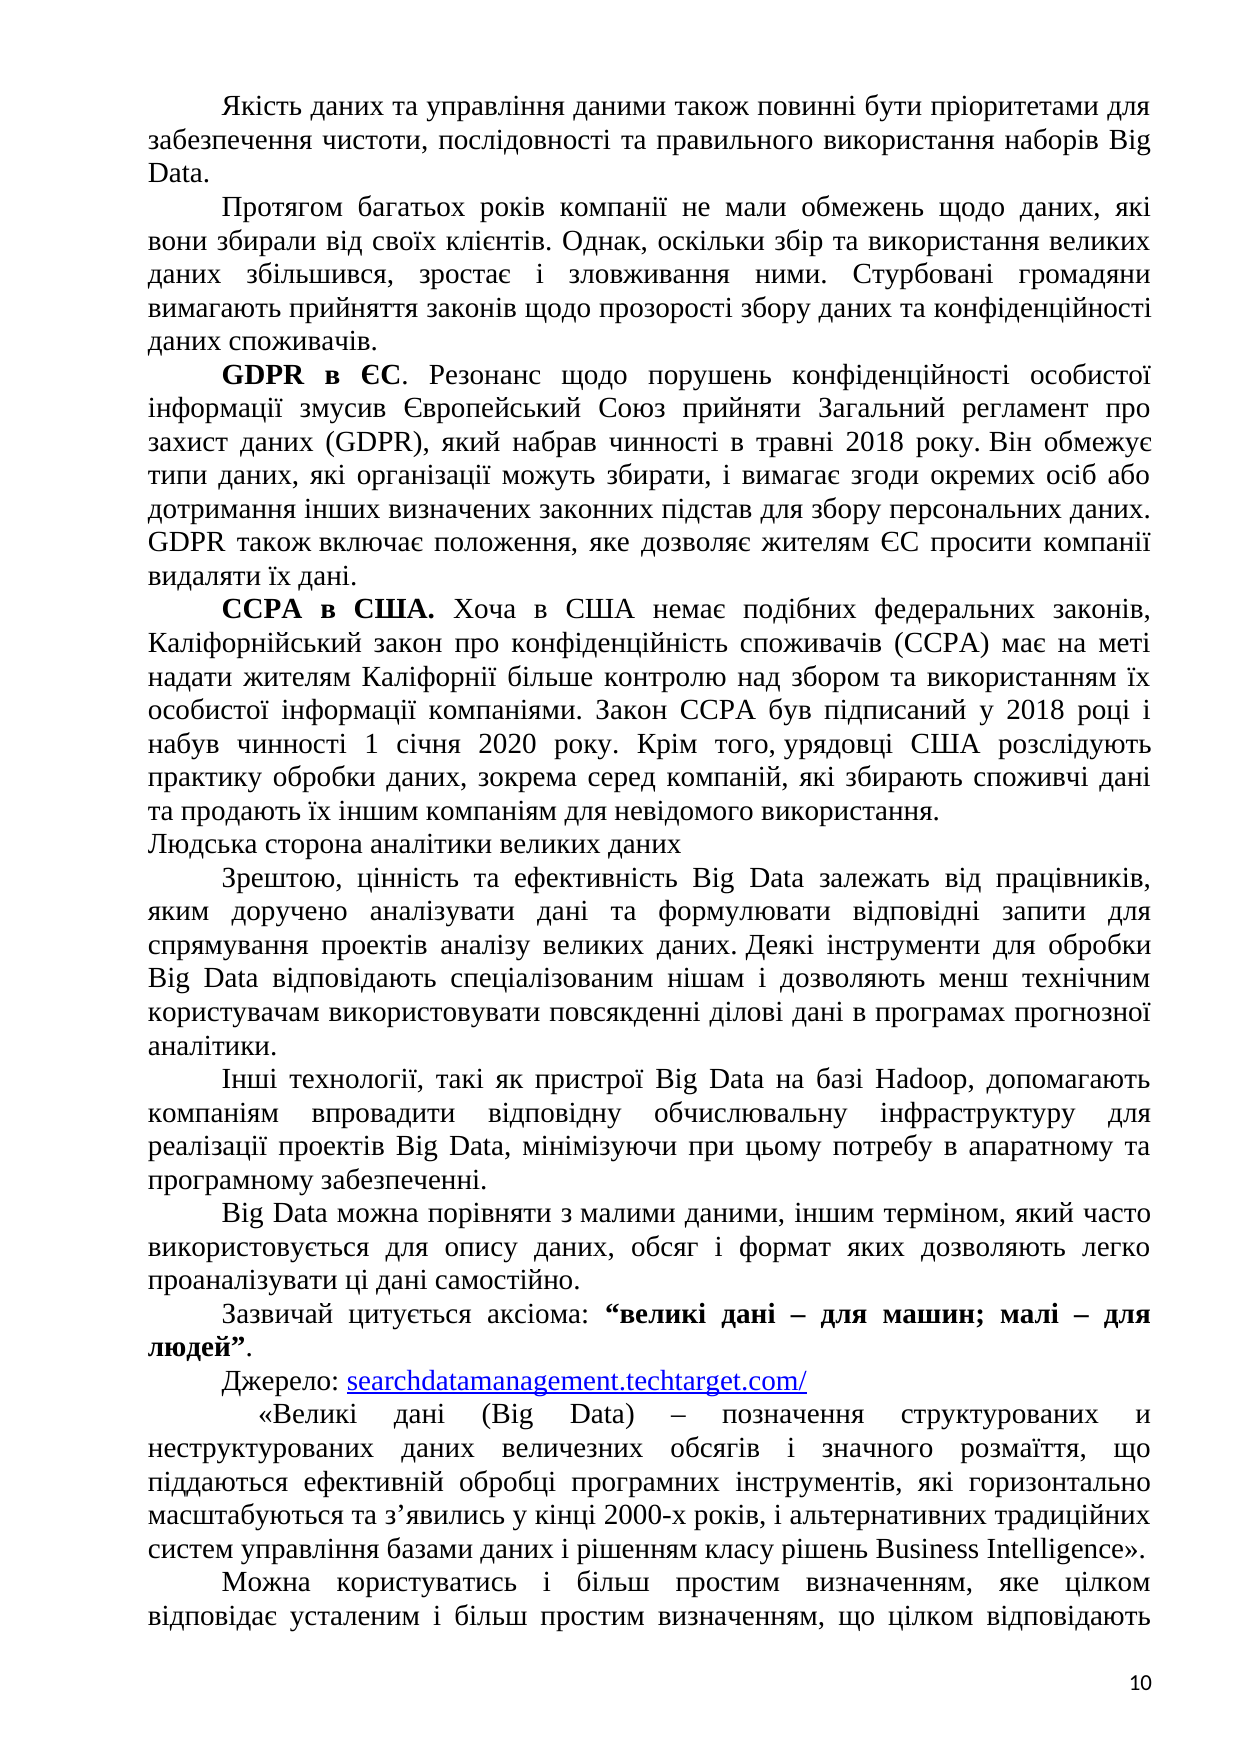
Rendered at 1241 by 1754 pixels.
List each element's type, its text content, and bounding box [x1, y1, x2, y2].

text Джерело: searchdatamanagement.techtarget.com/ [148, 1363, 1152, 1397]
text Зазвичай цитується аксіома: “великі дані – для машин; малі – для людей”. [148, 1296, 1152, 1363]
text Людська сторона аналітики великих даних [148, 826, 1152, 860]
text Зрештою, цінність та ефективність Big Data залежать від працівників, яким доручено аналізувати дані та формулювати відповідні запити для спрямування проектів аналізу великих даних. Деякі інструменти для обробки Big Data відповідають спеціалізованим нішам і дозволяють менш технічним користувачам використовувати повсякденні ділові дані в програмах прогнозної аналітики. [148, 860, 1152, 1061]
text GDPR в ЄС. Резонанс щодо порушень конфіденційності особистої інформації змусив Європейський Союз прийняти Загальний регламент про захист даних (GDPR), який набрав чинності в травні 2018 року. Він обмежує типи даних, які організації можуть збирати, і вимагає згоди окремих осіб або дотримання інших визначених законних підстав для збору персональних даних. GDPR також включає положення, яке дозволяє жителям ЄС просити компанії видаляти їх дані. [148, 357, 1152, 592]
text Big Data можна порівняти з малими даними, іншим терміном, який часто використовується для опису даних, обсяг і формат яких дозволяють легко проаналізувати ці дані самостійно. [148, 1195, 1152, 1296]
text CCPA в США. Хоча в США немає подібних федеральних законів, Каліфорнійський закон про конфіденційність споживачів (CCPA) має на меті надати жителям Каліфорнії більше контролю над збором та використанням їх особистої інформації компаніями. Закон CCPA був підписаний у 2018 році і набув чинності 1 січня 2020 року. Крім того, урядовці США розслідують практику обробки даних, зокрема серед компаній, які збирають споживчі дані та продають їх іншим компаніям для невідомого використання. [148, 592, 1152, 826]
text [148, 1564, 1152, 1631]
text «Великі дані (Big Data) – позначення структурованих и неструктурованих даних величезних обсягів і значного розмаїття, що піддаються ефективній обробці програмних інструментів, які горизонтально масштабуються та з’явились у кінці 2000-х років, і альтернативних традиційних систем управління базами даних і рішенням класу рішень Business Intelligence». [148, 1397, 1152, 1564]
text Якість даних та управління даними також повинні бути пріоритетами для забезпечення чистоти, послідовності та правильного використання наборів Big Data. [148, 88, 1152, 189]
text Протягом багатьох років компанії не мали обмежень щодо даних, які вони збирали від своїх клієнтів. Однак, оскільки збір та використання великих даних збільшився, зростає і зловживання ними. Стурбовані громадяни вимагають прийняття законів щодо прозорості збору даних та конфіденційності даних споживачів. [148, 189, 1152, 357]
text Інші технології, такі як пристрої Big Data на базі Hadoop, допомагають компаніям впровадити відповідну обчислювальну інфраструктуру для реалізації проектів Big Data, мінімізуючи при цьому потребу в апаратному та програмному забезпеченні. [148, 1061, 1152, 1195]
